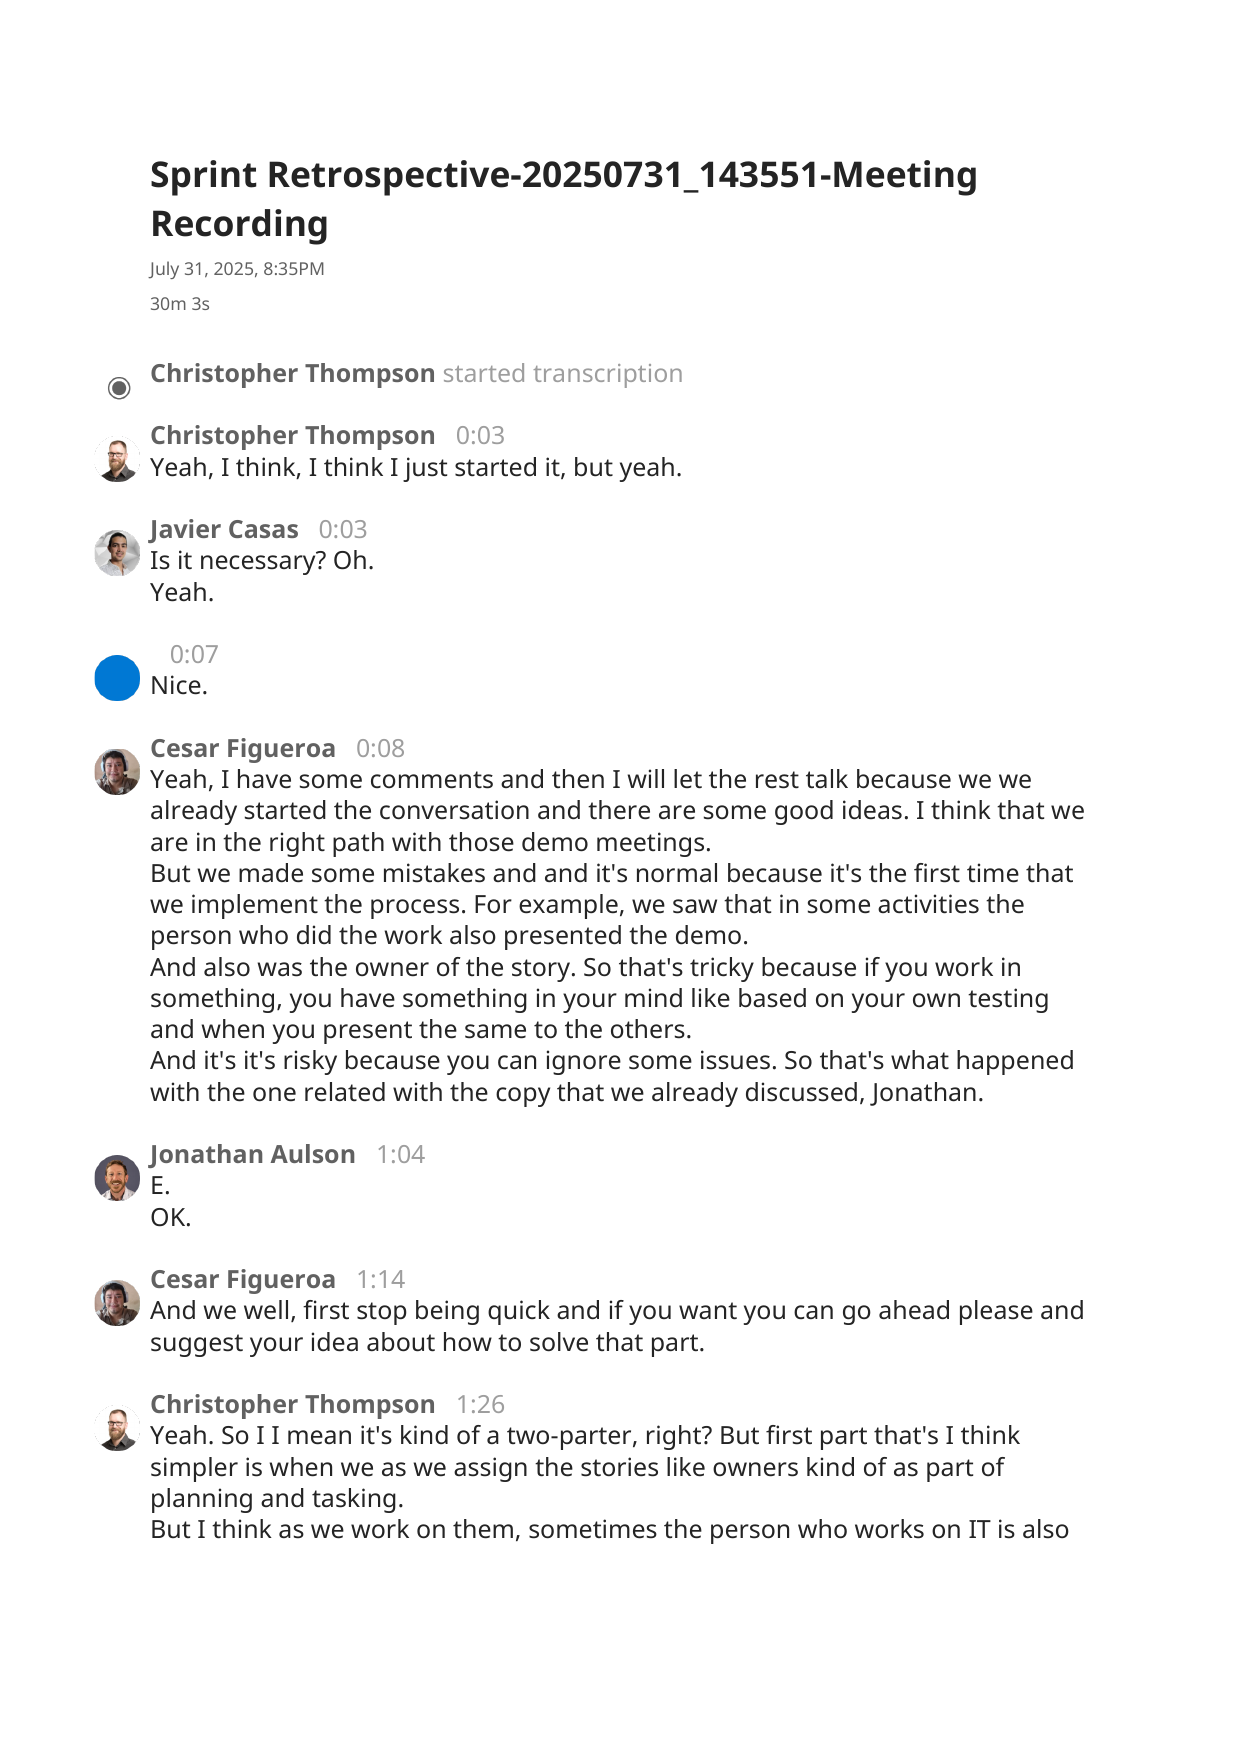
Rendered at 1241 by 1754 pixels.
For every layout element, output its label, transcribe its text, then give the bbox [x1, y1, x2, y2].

text Sprint Retrospective-20250731_143551-Meeting Recording [150, 150, 1090, 246]
text Cesar Figueroa 0:08 Yeah, I have some comments and then I will let the rest talk because we we already started the conversation and there are some good ideas. I think that we are in the right path with those demo meetings. But we made some mistakes and and it's normal because it's the first time that we implement the process. For example, we saw that in some activities the person who did the work also presented the demo. And also was the owner of the story. So that's tricky because if you work in something, you have something in your mind like based on your own testing and when you present the same to the others. And it's it's risky because you can ignore some issues. So that's what happened with the one related with the copy that we already discussed, Jonathan. [150, 701, 1090, 1107]
text 0:07 Nice. [150, 607, 1090, 701]
picture [94, 1405, 140, 1451]
picture [94, 530, 140, 576]
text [150, 1357, 1090, 1545]
picture [94, 749, 140, 795]
picture [94, 436, 140, 482]
text 30m 3s [150, 291, 1090, 316]
text Christopher Thompson 0:03 Yeah, I think, I think I just started it, but yeah. [150, 388, 1090, 482]
picture [94, 655, 140, 701]
text Jonathan Aulson 1:04 E. OK. [150, 1107, 1090, 1232]
text Javier Casas 0:03 Is it necessary? Oh. Yeah. [150, 482, 1090, 607]
picture [94, 1280, 140, 1326]
text Cesar Figueroa 1:14 And we well, first stop being quick and if you want you can go ahead please and suggest your idea about how to solve that part. [150, 1232, 1090, 1357]
picture [102, 371, 137, 406]
picture [94, 1155, 140, 1201]
text Christopher Thompson started transcription [150, 326, 1090, 388]
text July 31, 2025, 8:35PM [150, 257, 1090, 281]
